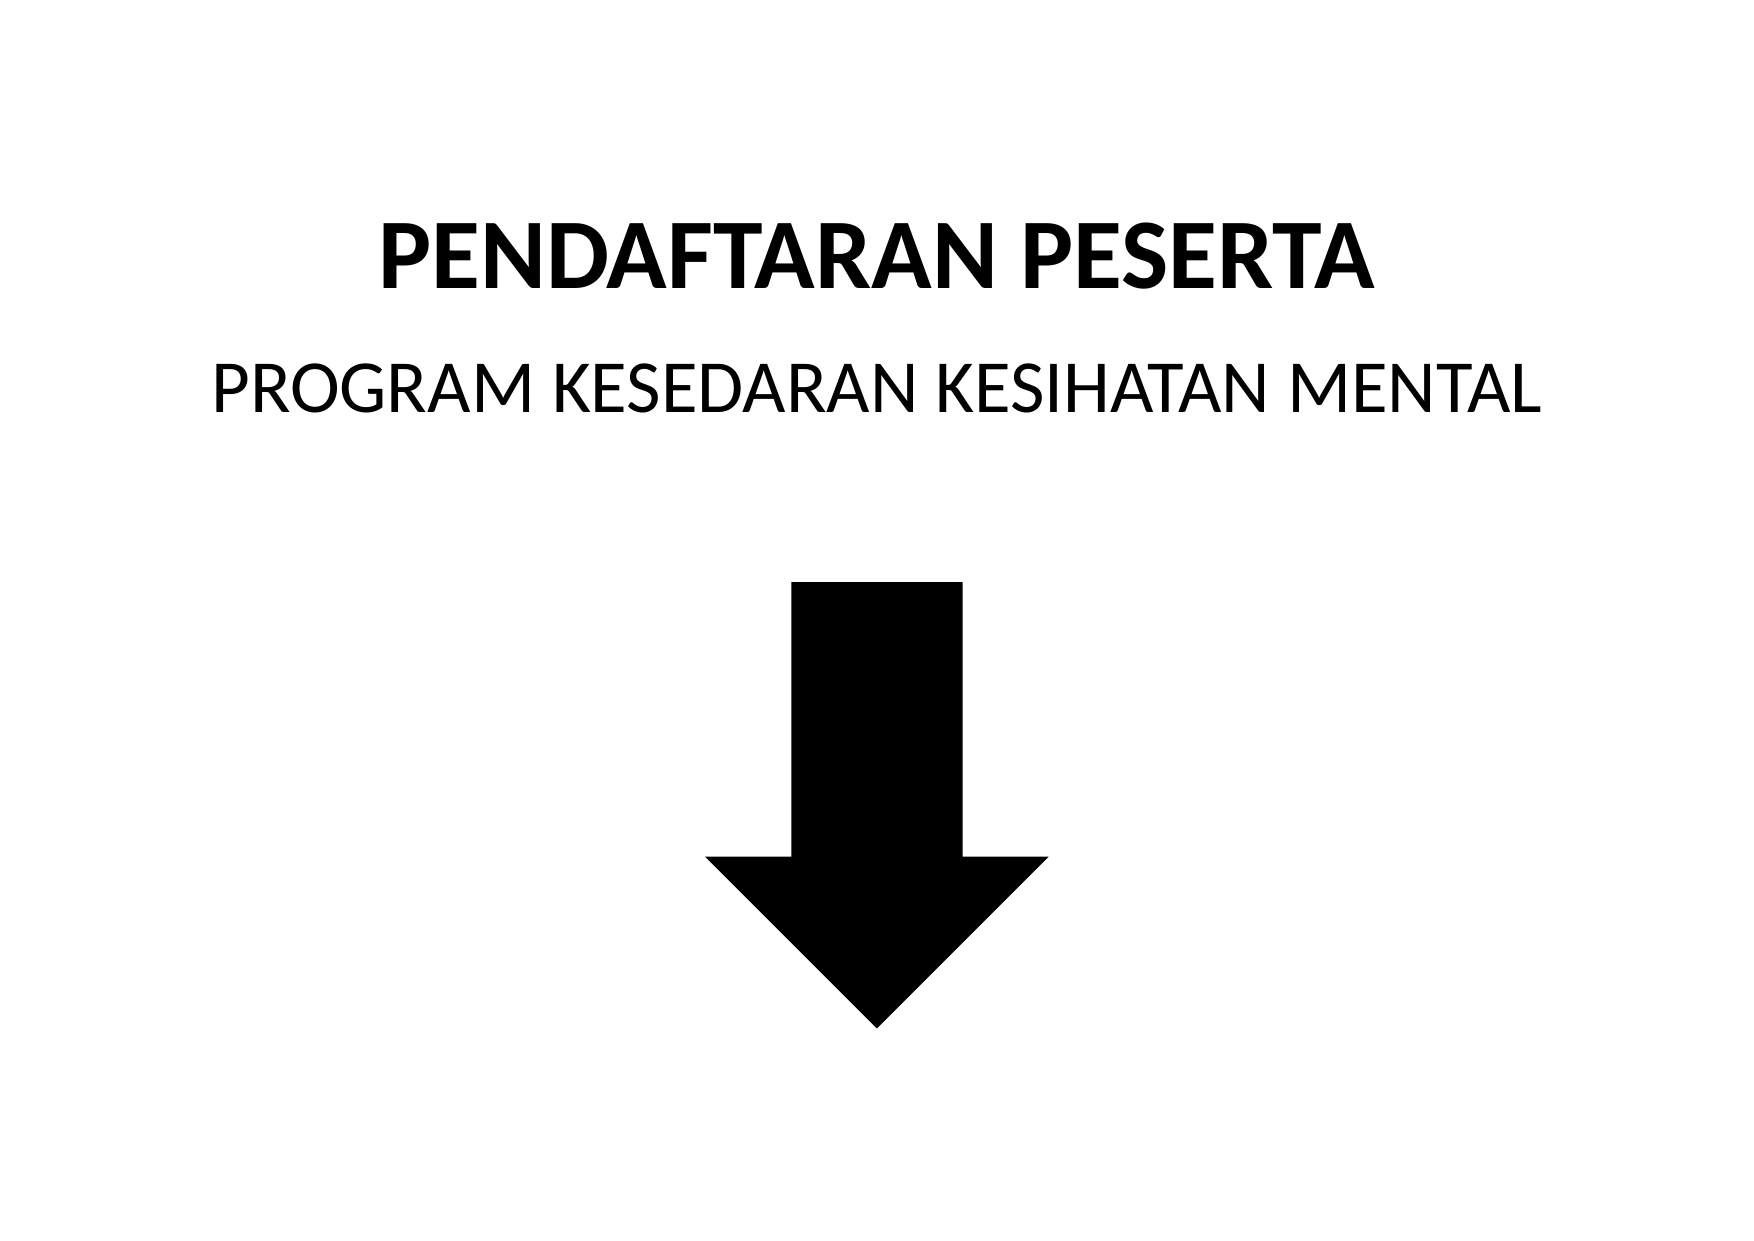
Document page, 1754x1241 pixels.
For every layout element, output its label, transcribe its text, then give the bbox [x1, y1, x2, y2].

text PROGRAM KESEDARAN KESIHATAN MENTAL [150, 340, 1604, 431]
text PENDAFTARAN PESERTA [150, 191, 1604, 313]
